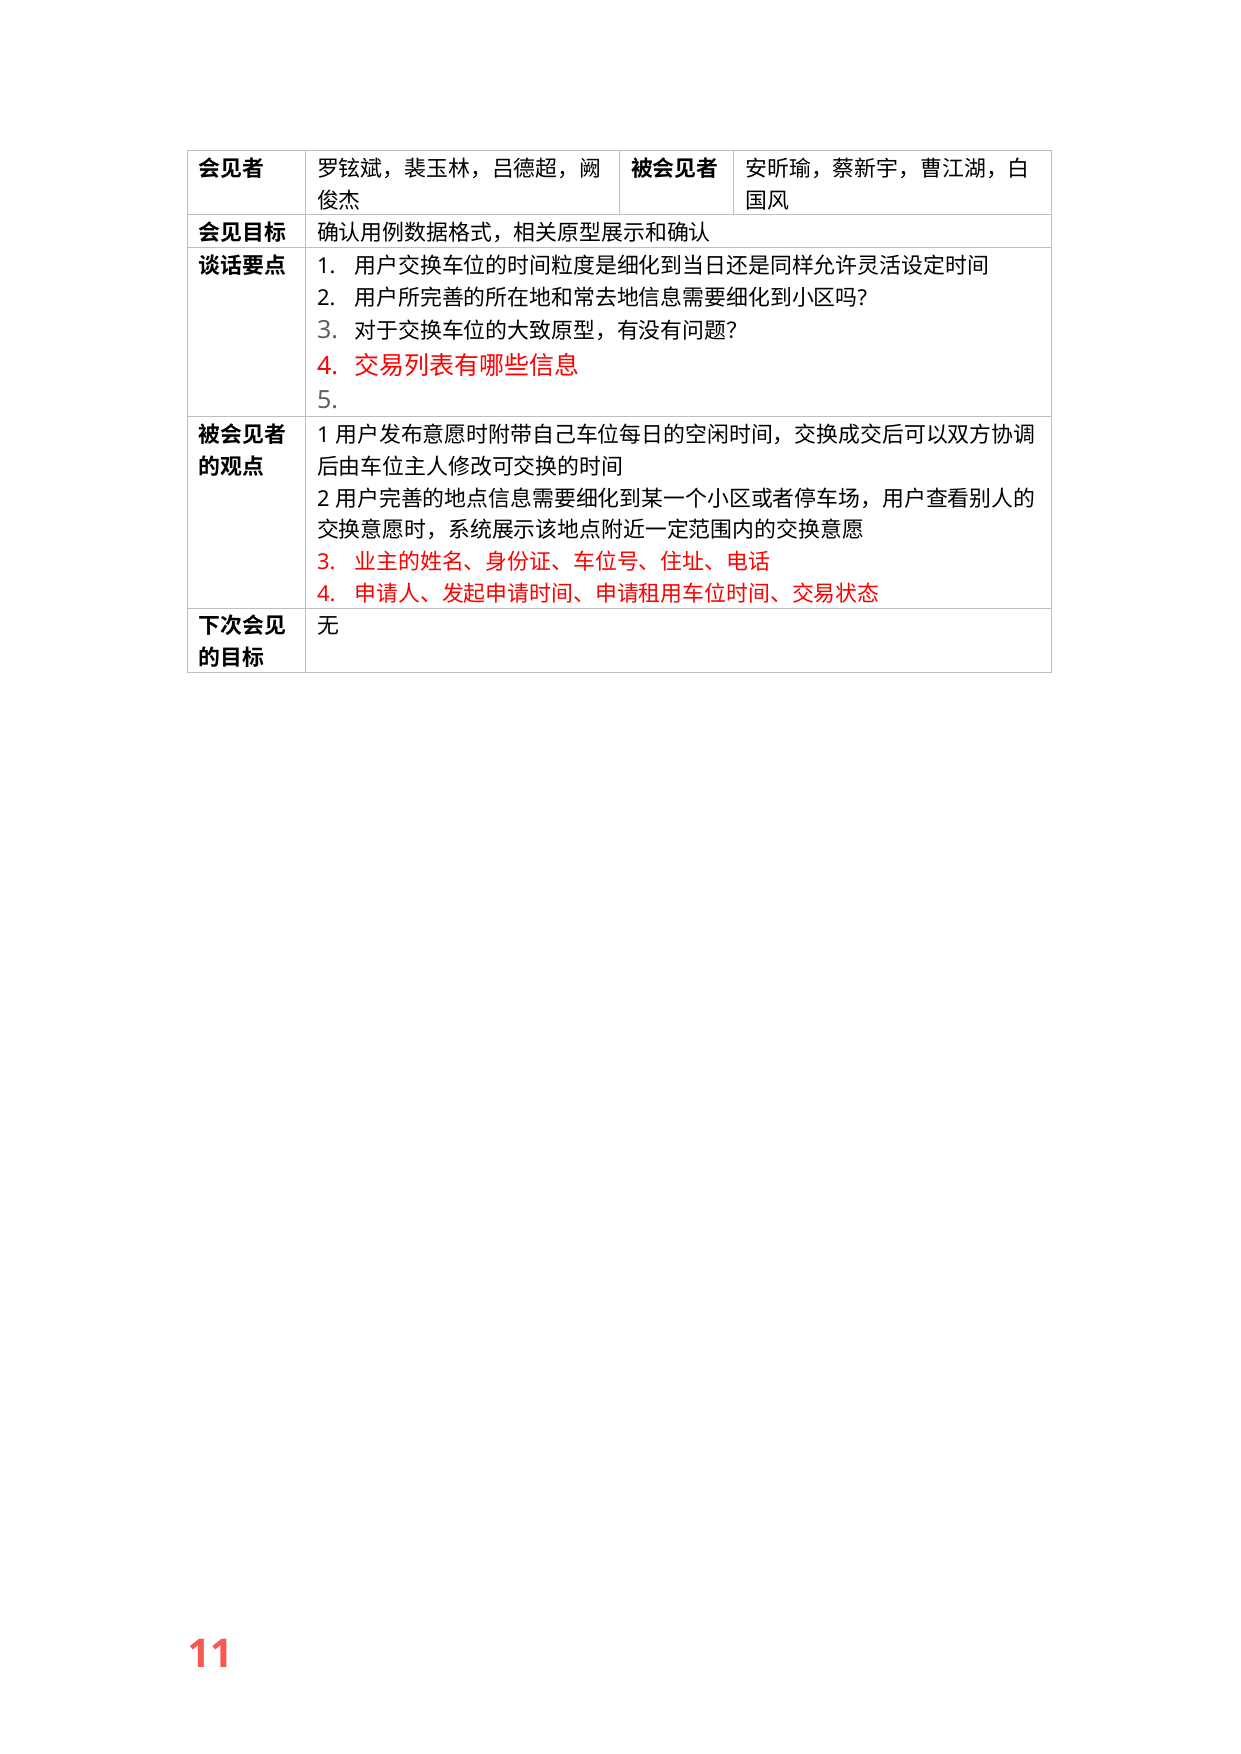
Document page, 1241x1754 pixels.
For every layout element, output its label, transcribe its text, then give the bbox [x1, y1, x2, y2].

table_cell 被会见者 [620, 151, 733, 214]
table_cell 谈话要点 [188, 248, 305, 416]
table_cell 无 [306, 609, 1051, 672]
table_cell 被会见者的观点 [188, 417, 305, 607]
table_cell 下次会见的目标 [188, 609, 305, 672]
table_cell 确认用例数据格式，相关原型展示和确认 [306, 215, 1051, 247]
table_cell 用户交换车位的时间粒度是细化到当日还是同样允许灵活设定时间 用户所完善的所在地和常去地信息需要细化到小区吗? 对于交换车位的大致原型，有没有问题？ 交易列表有哪些信息 [306, 248, 1051, 416]
table_cell 罗铉斌，裴玉林，吕德超，阙俊杰 [306, 151, 619, 214]
table_cell 1 用户发布意愿时附带自己车位每日的空闲时间，交换成交后可以双方协调后由车位主人修改可交换的时间 2 用户完善的地点信息需要细化到某一个小区或者停车场，用户查看别人的交换意愿时，系统展示该地点附近一定范围内的交换意愿 业主的姓名、身份证、车位号、住址、电话 申请人、发起申请时间、申请租用车位时间、交易状态 [306, 417, 1051, 607]
table_cell 会见者 [188, 151, 305, 214]
table_cell 会见目标 [188, 215, 305, 247]
table_cell 安昕瑜，蔡新宇，曹江湖，白国风 [734, 151, 1051, 214]
